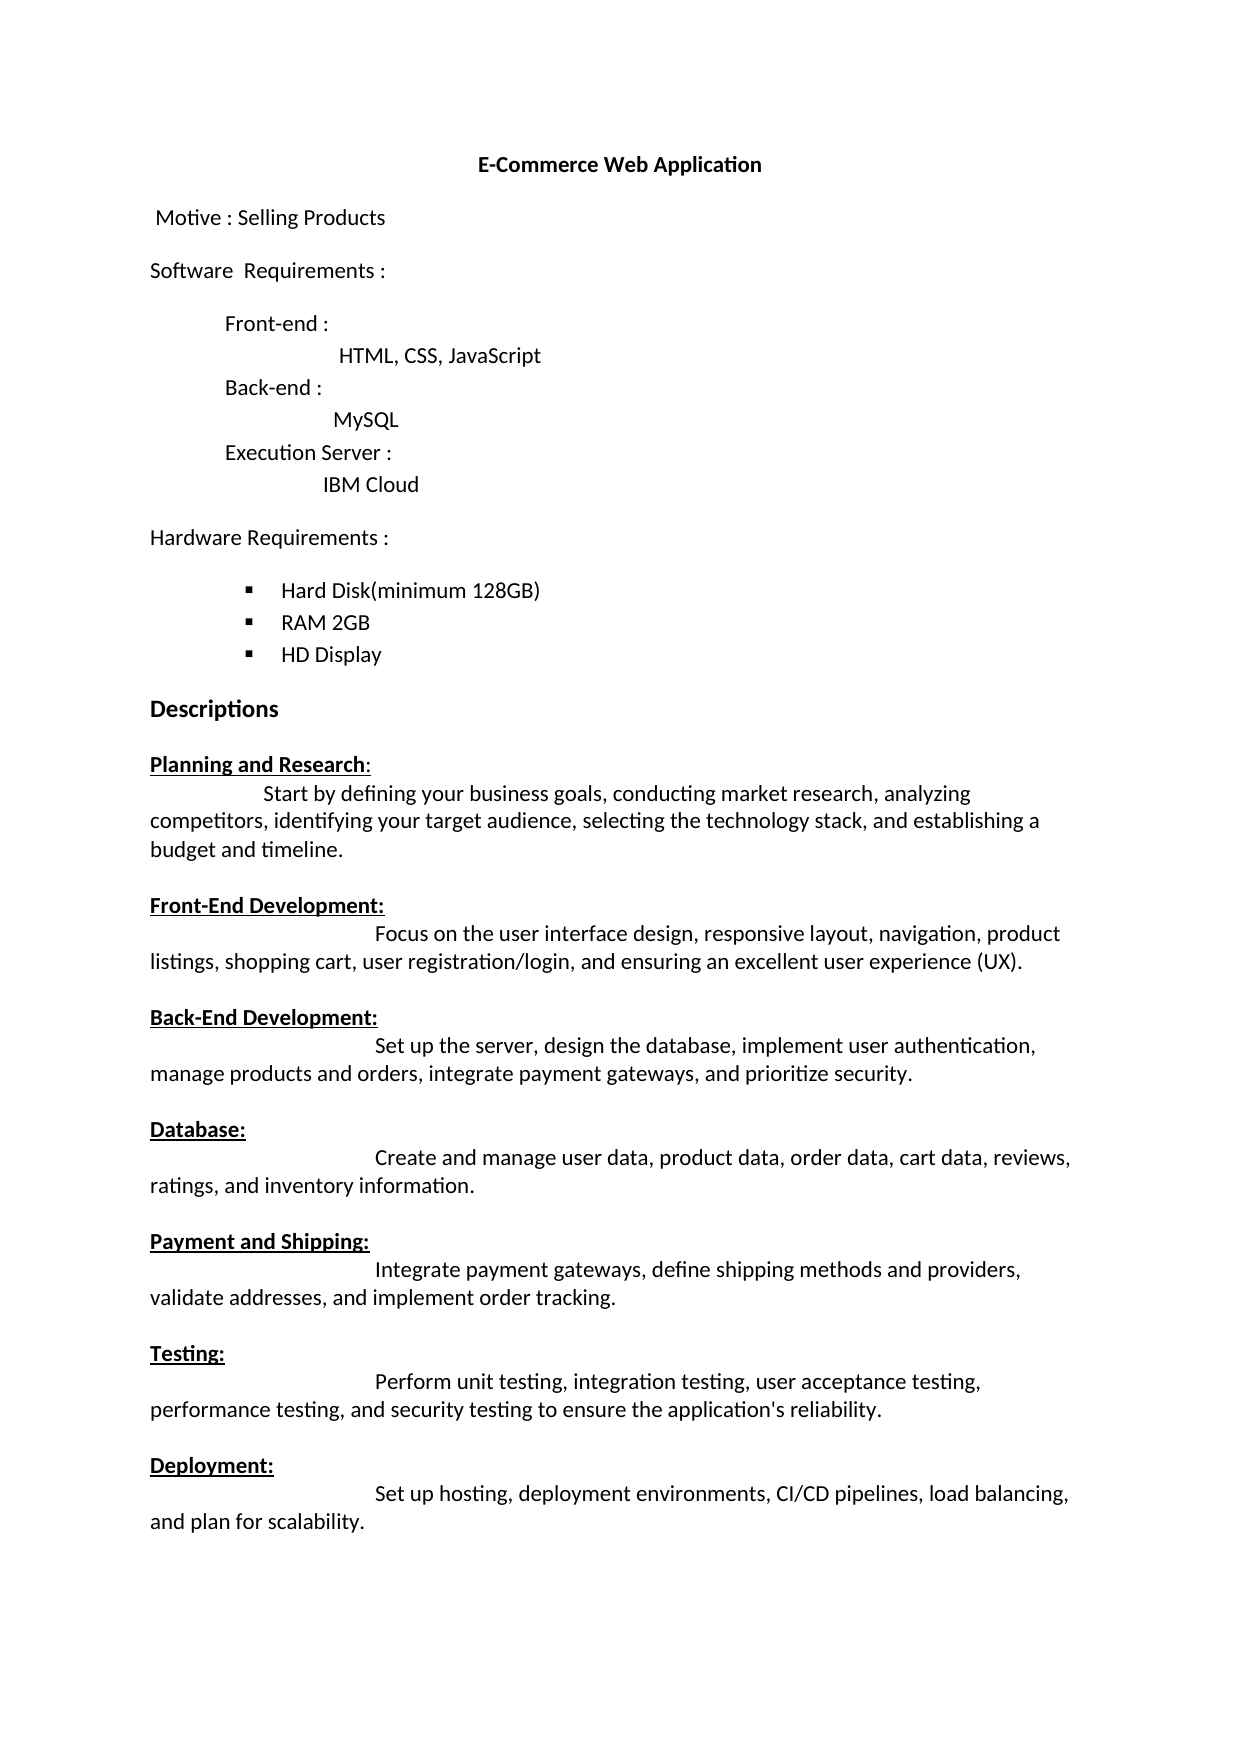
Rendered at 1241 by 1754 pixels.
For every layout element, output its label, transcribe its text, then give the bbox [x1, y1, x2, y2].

text Front-End Development: [150, 891, 1090, 919]
text Integrate payment gateways, define shipping methods and providers, validate addresses, and implement order tracking. [150, 1255, 1090, 1311]
list MySQL [225, 406, 1090, 434]
list RAM 2GB [244, 608, 1090, 636]
text Testing: [150, 1339, 1090, 1367]
text Set up the server, design the database, implement user authentication, manage products and orders, integrate payment gateways, and prioritize security. [150, 1031, 1090, 1087]
list HTML, CSS, JavaScript [308, 341, 1090, 369]
text Back-End Development: [150, 1003, 1090, 1031]
text Deployment: [150, 1451, 1090, 1479]
text Payment and Shipping: [150, 1227, 1090, 1255]
text Motive : Selling Products [150, 203, 1090, 231]
text Create and manage user data, product data, order data, cart data, reviews, ratings, and inventory information. [150, 1143, 1090, 1199]
text Perform unit testing, integration testing, user acceptance testing, performance testing, and security testing to ensure the application's reliability. [150, 1367, 1090, 1423]
text Database: [150, 1115, 1090, 1143]
text Descriptions [150, 693, 1090, 724]
list Hard Disk(minimum 128GB) [244, 576, 1090, 604]
text Start by defining your business goals, conducting market research, analyzing competitors, identifying your target audience, selecting the technology stack, and establishing a budget and timeline. [150, 779, 1090, 863]
list Execution Server : [225, 438, 1090, 466]
list Front-end : [225, 309, 1090, 337]
text E-Commerce Web Application [150, 150, 1090, 178]
text Set up hosting, deployment environments, CI/CD pipelines, load balancing, and plan for scalability. [150, 1479, 1090, 1535]
text Software Requirements : [150, 256, 1090, 284]
text Planning and Research: [150, 751, 1090, 779]
list Back-end : [225, 373, 1090, 401]
text Hardware Requirements : [150, 523, 1090, 551]
list IBM Cloud [225, 470, 1090, 498]
list HD Display [244, 640, 1090, 668]
text Focus on the user interface design, responsive layout, navigation, product listings, shopping cart, user registration/login, and ensuring an excellent user experience (UX). [150, 919, 1090, 975]
